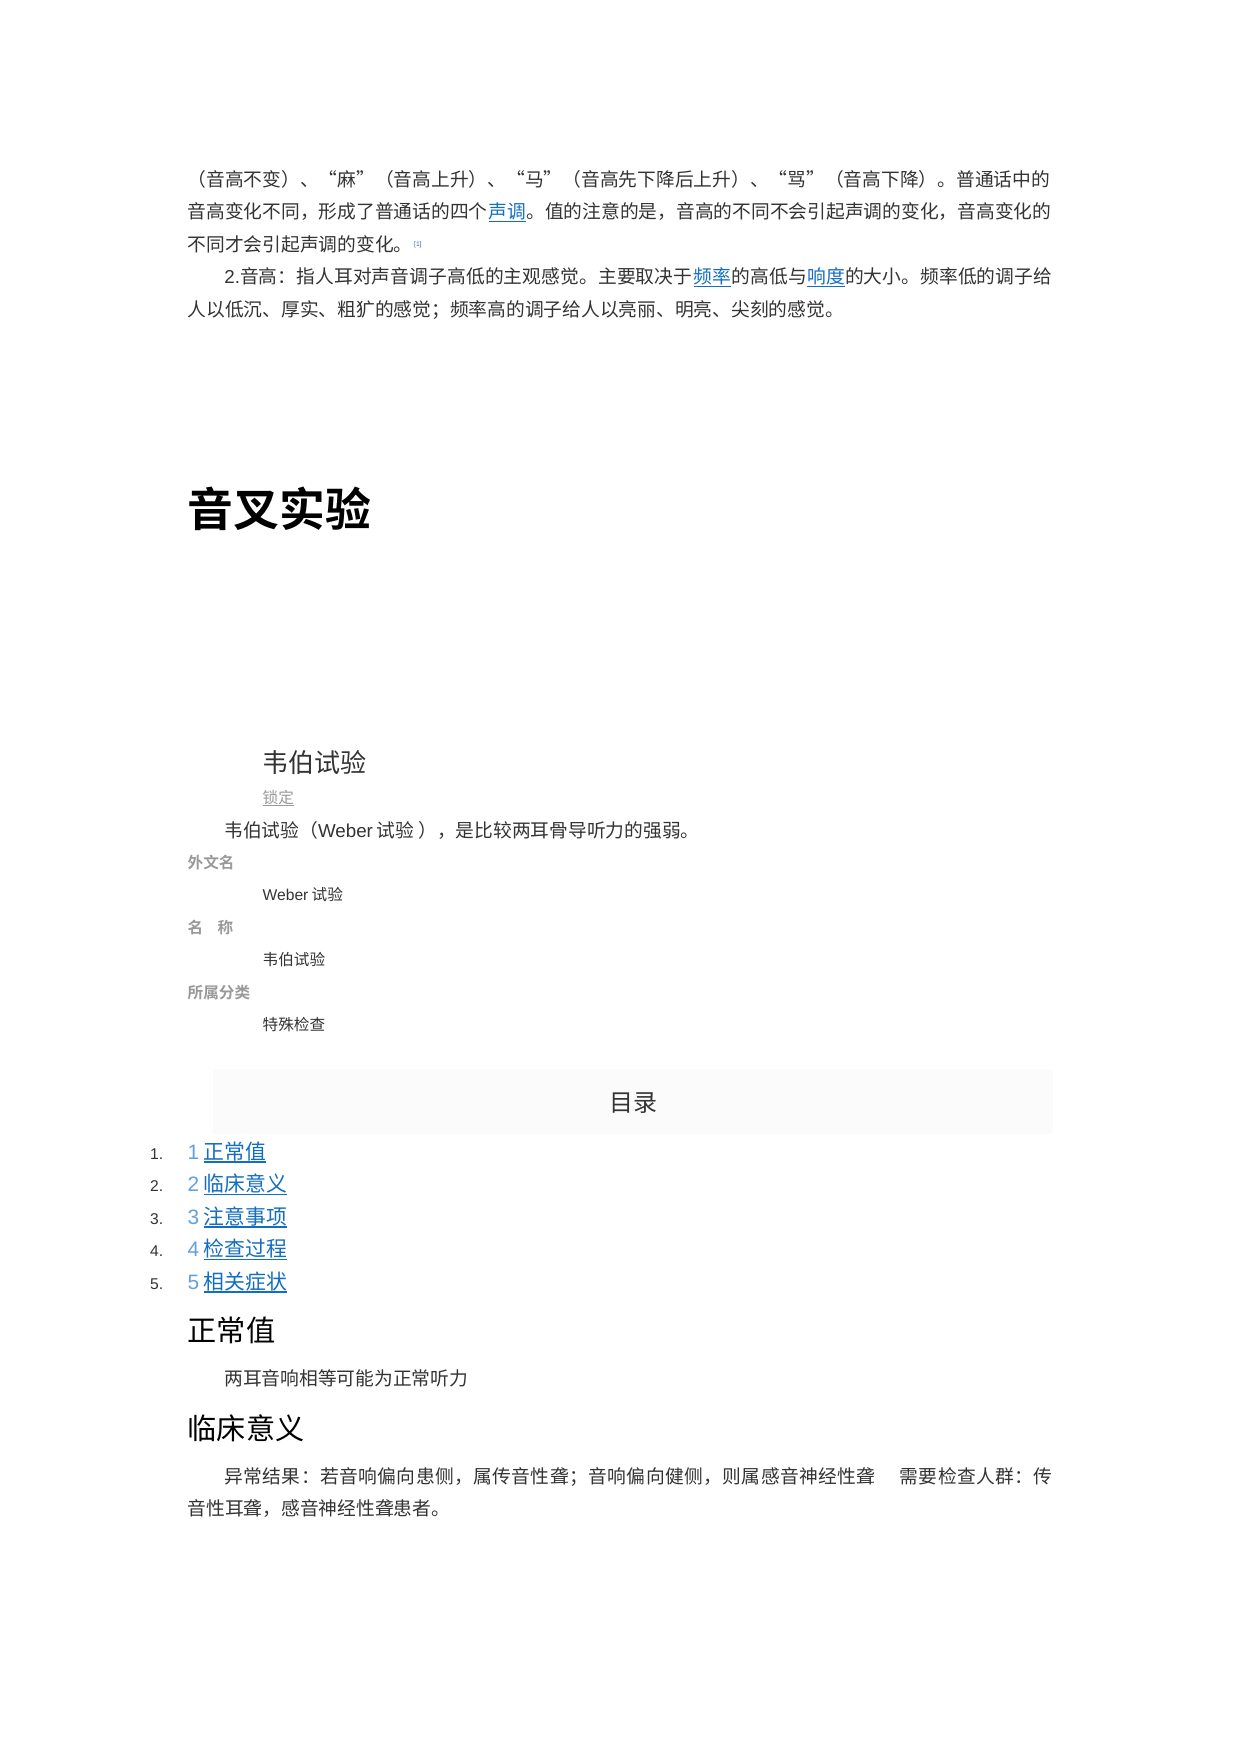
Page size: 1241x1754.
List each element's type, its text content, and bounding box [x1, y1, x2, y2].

list 4 检查过程 [150, 1231, 1053, 1264]
list 1 正常值 [150, 1134, 1053, 1166]
text 外文名 [187, 845, 1053, 878]
subtitle 正常值 [187, 1296, 1053, 1361]
subtitle 音叉实验 [187, 457, 1053, 555]
text 锁定 [262, 780, 1053, 813]
list 3 注意事项 [150, 1199, 1053, 1231]
subtitle 目录 [213, 1069, 1053, 1134]
text 特殊检查 [262, 1008, 1053, 1040]
list 5 相关症状 [150, 1264, 1053, 1296]
subtitle 韦伯试验 [262, 715, 1040, 780]
list 2 临床意义 [150, 1166, 1053, 1199]
text 异常结果：若音响偏向患侧，属传音性聋；音响偏向健侧，则属感音神经性聋 需要检查人群：传音性耳聋，感音神经性聋患者。 [187, 1459, 1053, 1524]
text 2.音高：指人耳对声音调子高低的主观感觉。主要取决于频率的高低与响度的大小。频率低的调子给人以低沉、厚实、粗犷的感觉；频率高的调子给人以亮丽、明亮、尖刻的感觉。 [187, 259, 1053, 324]
text 名 称 [187, 910, 1053, 943]
text 两耳音响相等可能为正常听力 [187, 1361, 1053, 1394]
text Weber试验 [262, 878, 1053, 910]
text 所属分类 [187, 975, 1053, 1008]
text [187, 162, 1053, 259]
subtitle 临床意义 [187, 1394, 1053, 1459]
text 韦伯试验（Weber试验 ），是比较两耳骨导听力的强弱。 [187, 813, 1053, 845]
text 韦伯试验 [262, 943, 1053, 975]
